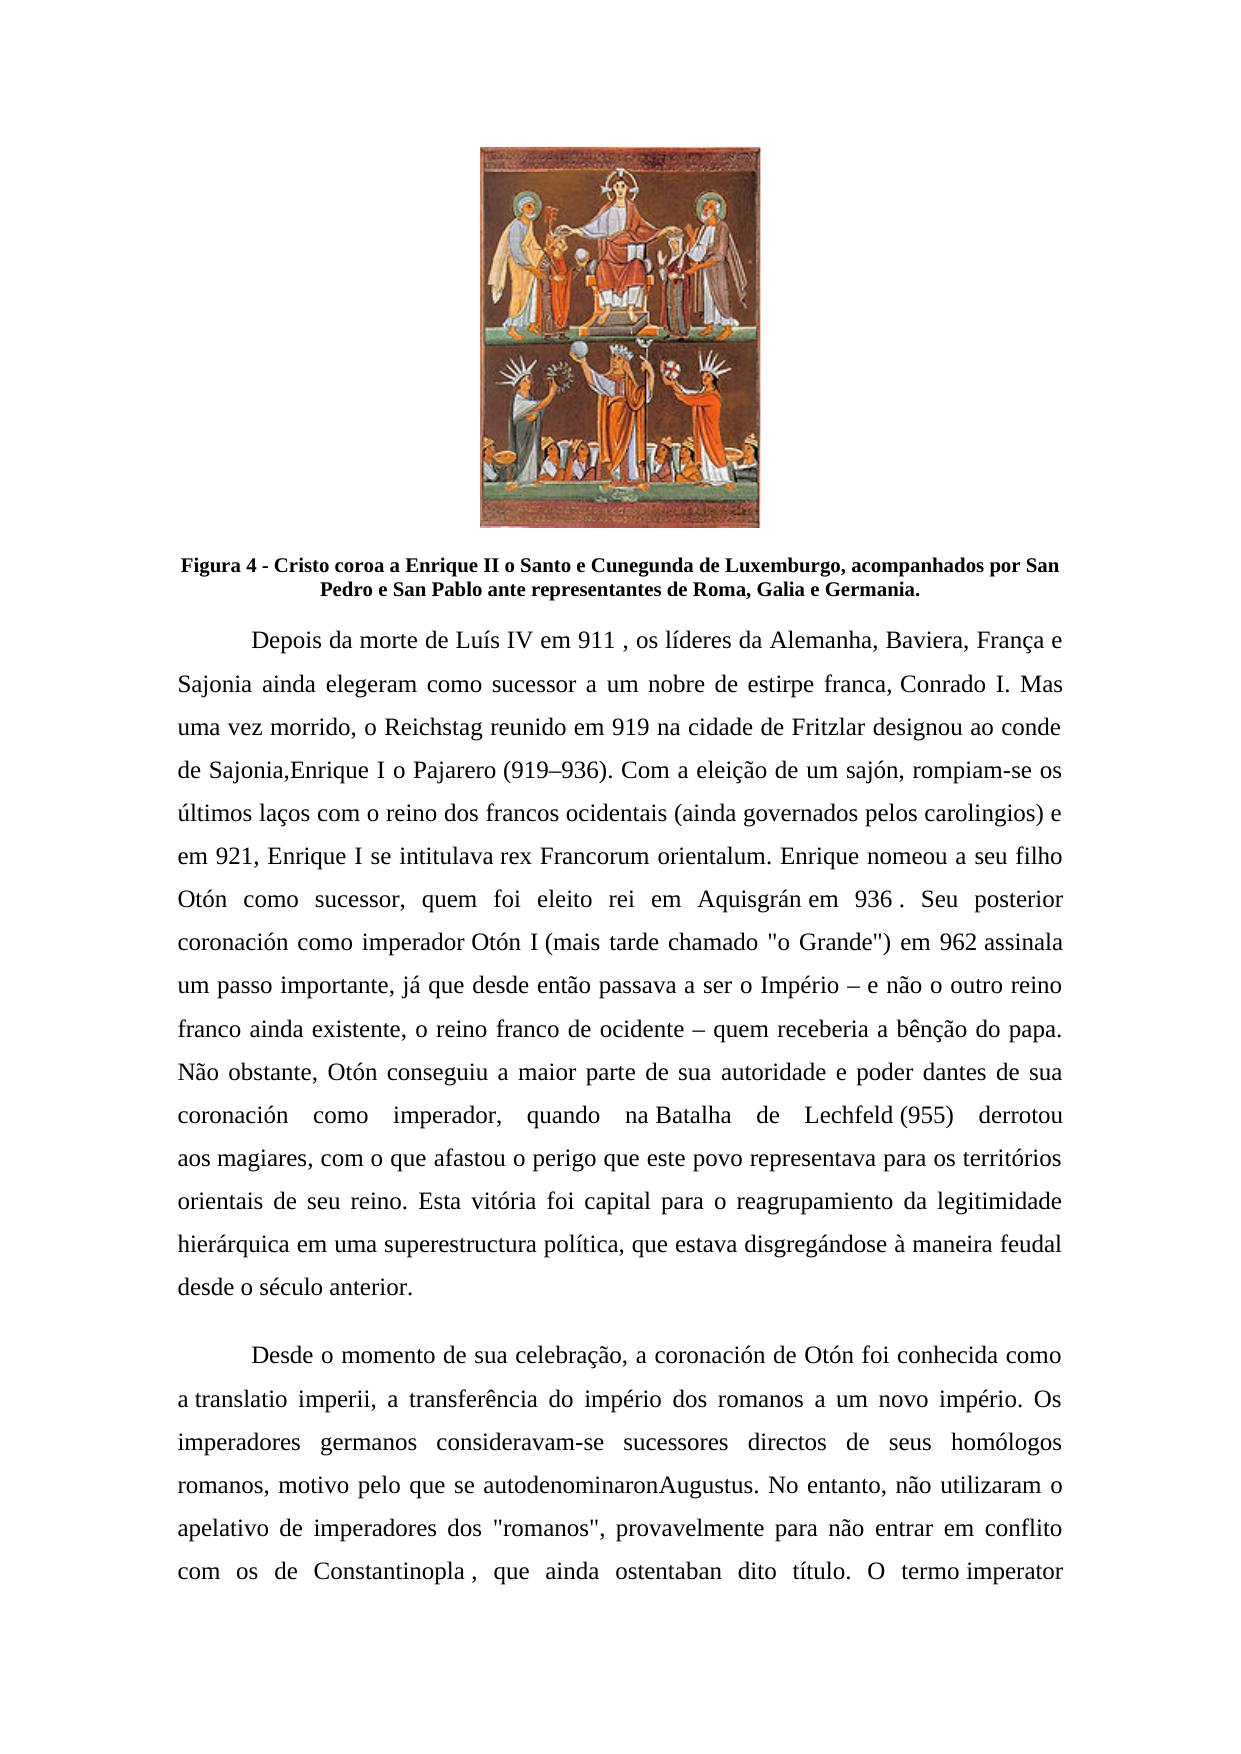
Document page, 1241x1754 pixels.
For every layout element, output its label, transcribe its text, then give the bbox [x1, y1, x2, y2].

picture [480, 147, 761, 528]
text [177, 1341, 1063, 1585]
text Figura 4 - Cristo coroa a Enrique II o Santo e Cunegunda de Luxemburgo, acompanhados por San Pedro e San Pablo ante representantes de Roma, Galia e Germania. [177, 552, 1063, 601]
text Depois da morte de Luís IV em 911 , os líderes da Alemanha, Baviera, França e Sajonia ainda elegeram como sucessor a um nobre de estirpe franca, Conrado I. Mas uma vez morrido, o Reichstag reunido em 919 na cidade de Fritzlar designou ao conde de Sajonia,Enrique I o Pajarero (919–936). Com a eleição de um sajón, rompiam-se os últimos laços com o reino dos francos ocidentais (ainda governados pelos carolingios) e em 921, Enrique I se intitulava rex Francorum orientalum. Enrique nomeou a seu filho Otón como sucessor, quem foi eleito rei em Aquisgrán em 936 . Seu posterior coronación como imperador Otón I (mais tarde chamado "o Grande") em 962 assinala um passo importante, já que desde então passava a ser o Império – e não o outro reino franco ainda existente, o reino franco de ocidente – quem receberia a bênção do papa. Não obstante, Otón conseguiu a maior parte de sua autoridade e poder dantes de sua coronación como imperador, quando na Batalha de Lechfeld (955) derrotou aos magiares, com o que afastou o perigo que este povo representava para os territórios orientais de seu reino. Esta vitória foi capital para o reagrupamiento da legitimidade hierárquica em uma superestructura política, que estava disgregándose à maneira feudal desde o século anterior. [177, 626, 1063, 1301]
